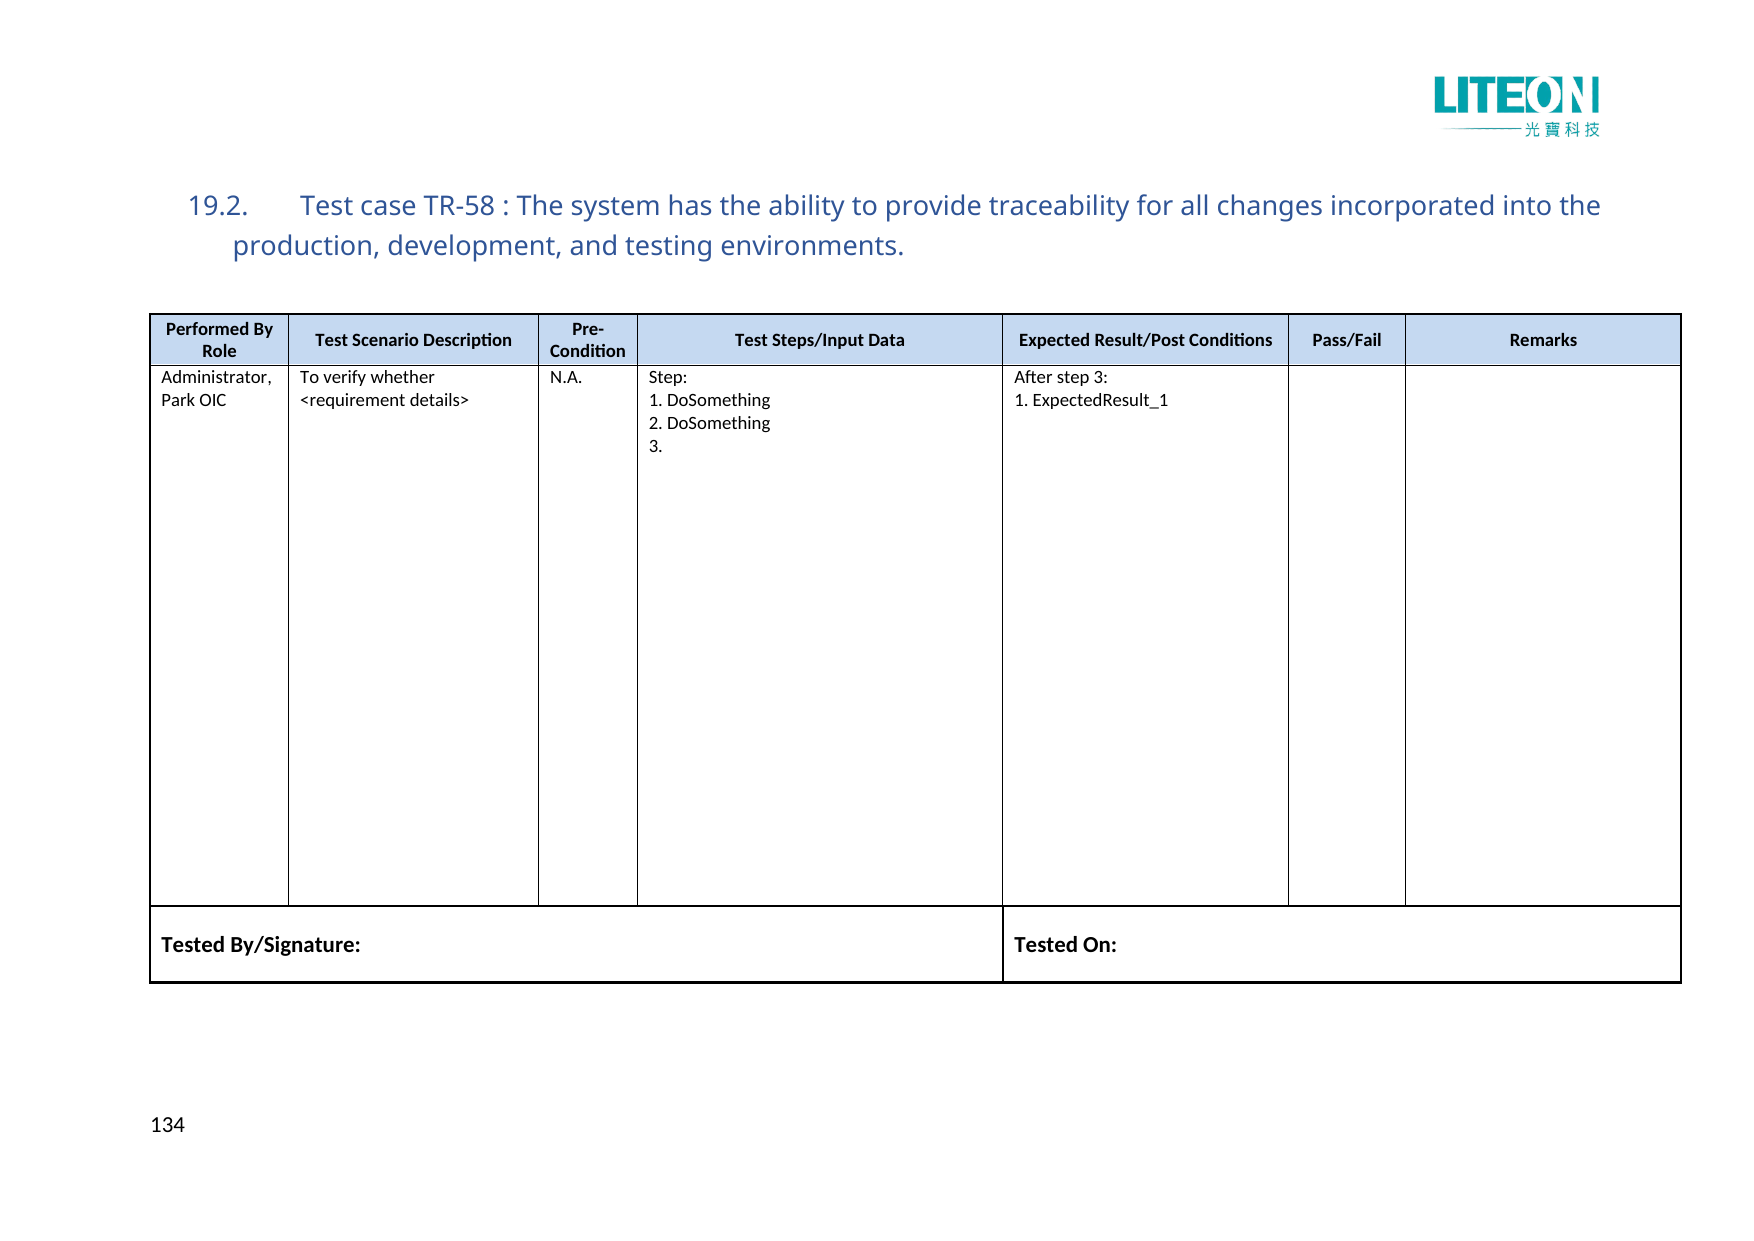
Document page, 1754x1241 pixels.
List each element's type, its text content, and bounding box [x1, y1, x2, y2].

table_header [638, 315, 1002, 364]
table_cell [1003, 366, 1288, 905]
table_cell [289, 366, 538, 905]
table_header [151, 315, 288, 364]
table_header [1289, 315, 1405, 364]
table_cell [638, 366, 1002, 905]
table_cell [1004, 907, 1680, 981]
subtitle Test case TR-58 : The system has the ability to provide traceability for all changes incorporated into the production, development, and testing environments. [187, 186, 1604, 263]
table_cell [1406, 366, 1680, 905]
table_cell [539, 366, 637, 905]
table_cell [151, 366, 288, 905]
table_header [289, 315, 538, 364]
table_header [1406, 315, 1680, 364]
picture [1429, 73, 1604, 139]
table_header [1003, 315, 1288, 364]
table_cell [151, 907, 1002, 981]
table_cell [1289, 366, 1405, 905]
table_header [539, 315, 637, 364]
